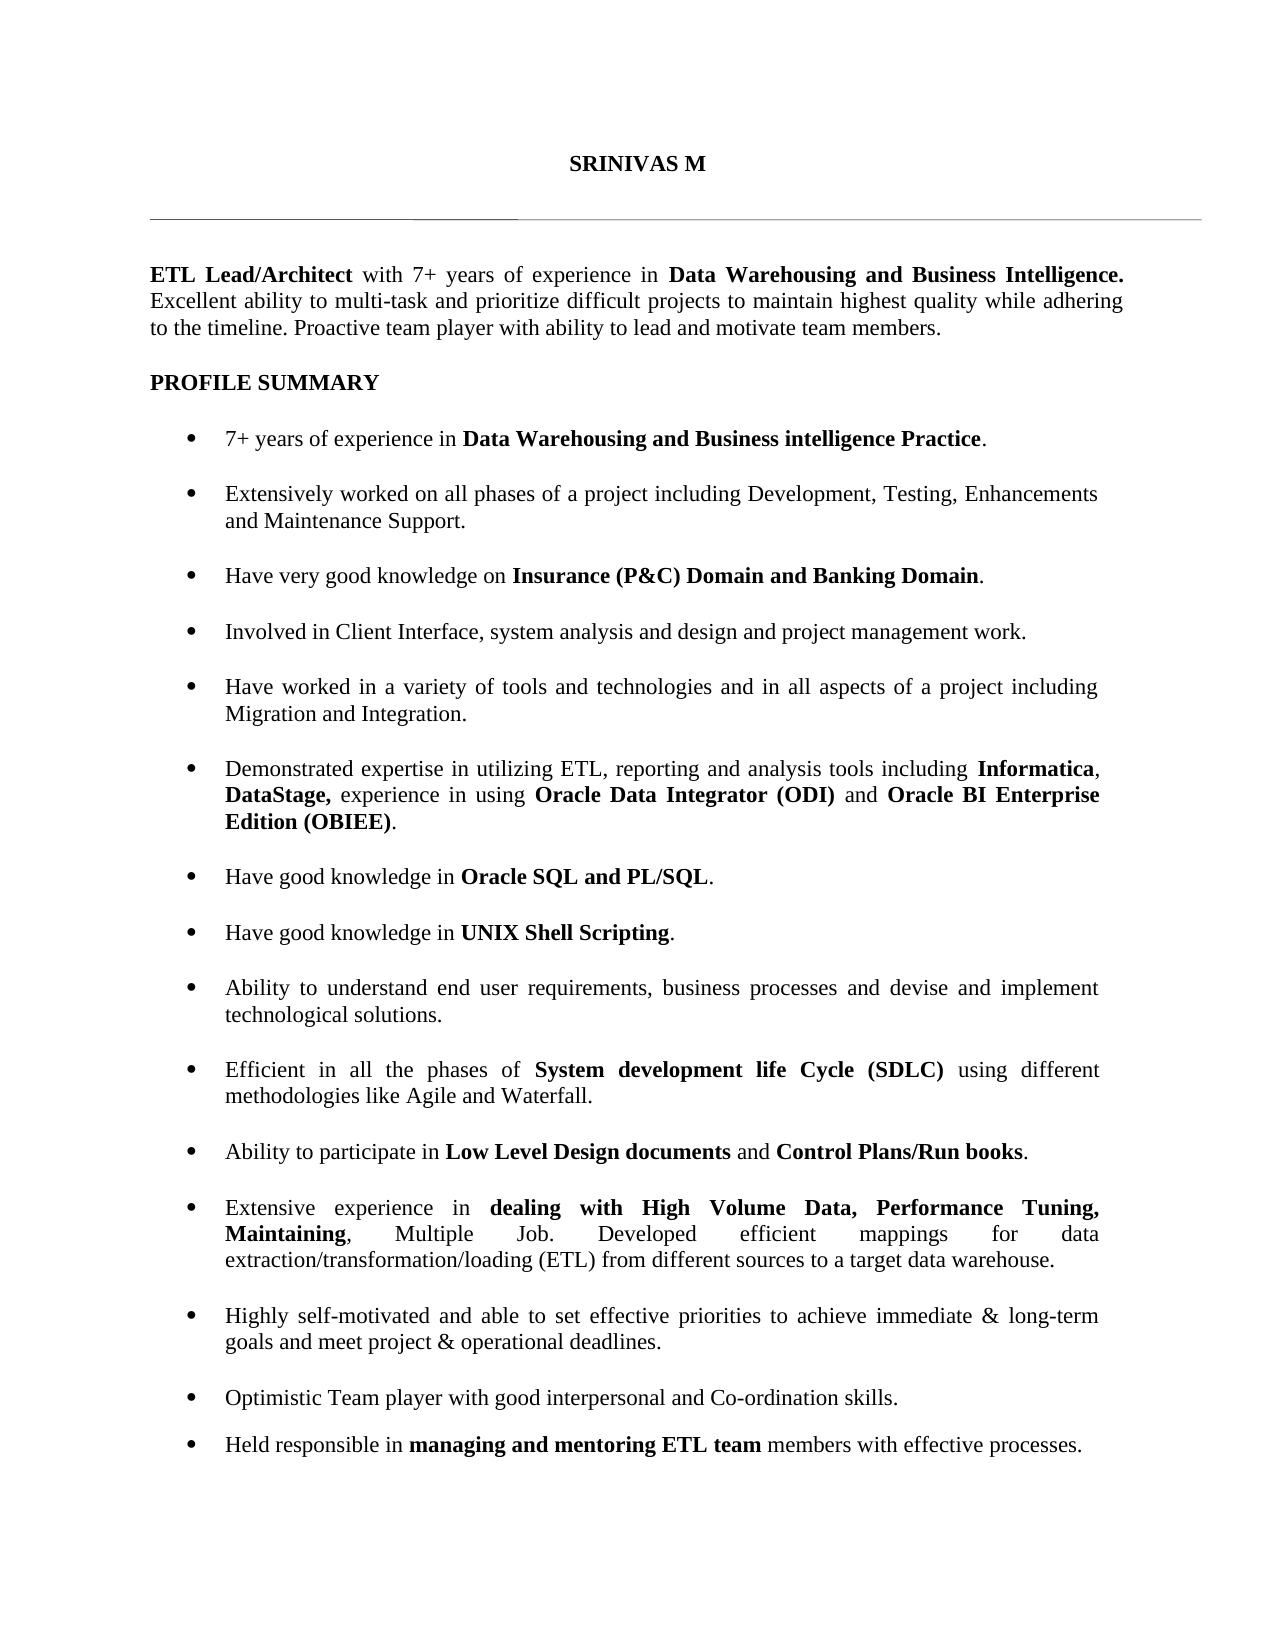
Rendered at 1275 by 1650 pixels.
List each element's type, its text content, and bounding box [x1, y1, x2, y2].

list Demonstrated expertise in utilizing ETL, reporting and analysis tools including Informatica, DataStage, experience in using Oracle Data Integrator (ODI) and Oracle BI Enterprise Edition (OBIEE). [187, 755, 1100, 834]
list Extensive experience in dealing with High Volume Data, Performance Tuning, Maintaining, Multiple Job. Developed efficient mappings for data extraction/transformation/loading (ETL) from different sources to a target data warehouse. [187, 1194, 1100, 1273]
text ETL Lead/Architect with 7+ years of experience in Data Warehousing and Business Intelligence. Excellent ability to multi-task and prioritize difficult projects to maintain highest quality while adhering to the timeline. Proactive team player with ability to lead and motivate team members. [150, 261, 1125, 340]
list Ability to participate in Low Level Design documents and Control Plans/Run books. [187, 1138, 1100, 1164]
list 7+ years of experience in Data Warehousing and Business intelligence Practice. [187, 425, 1100, 451]
list Optimistic Team player with good interpersonal and Co-ordination skills. [187, 1384, 1100, 1410]
list Highly self-motivated and able to set effective priorities to achieve immediate & long-term goals and meet project & operational deadlines. [187, 1302, 1100, 1354]
text PROFILE SUMMARY [150, 369, 1125, 396]
text SRINIVAS M [150, 150, 1125, 176]
list Have good knowledge in UNIX Shell Scripting. [187, 919, 1100, 945]
list Efficient in all the phases of System development life Cycle (SDLC) using different methodologies like Agile and Waterfall. [187, 1056, 1100, 1109]
list Held responsible in managing and mentoring ETL team members with effective processes. [187, 1431, 1100, 1457]
list Have worked in a variety of tools and technologies and in all aspects of a project including Migration and Integration. [187, 673, 1100, 726]
list Have good knowledge in Oracle SQL and PL/SQL. [187, 863, 1100, 890]
list Involved in Client Interface, system analysis and design and project management work. [187, 618, 1100, 644]
list Ability to understand end user requirements, business processes and devise and implement technological solutions. [187, 974, 1100, 1027]
list Have very good knowledge on Insurance (P&C) Domain and Banking Domain. [187, 562, 1100, 588]
list Extensively worked on all phases of a project including Development, Testing, Enhancements and Maintenance Support. [187, 480, 1100, 533]
